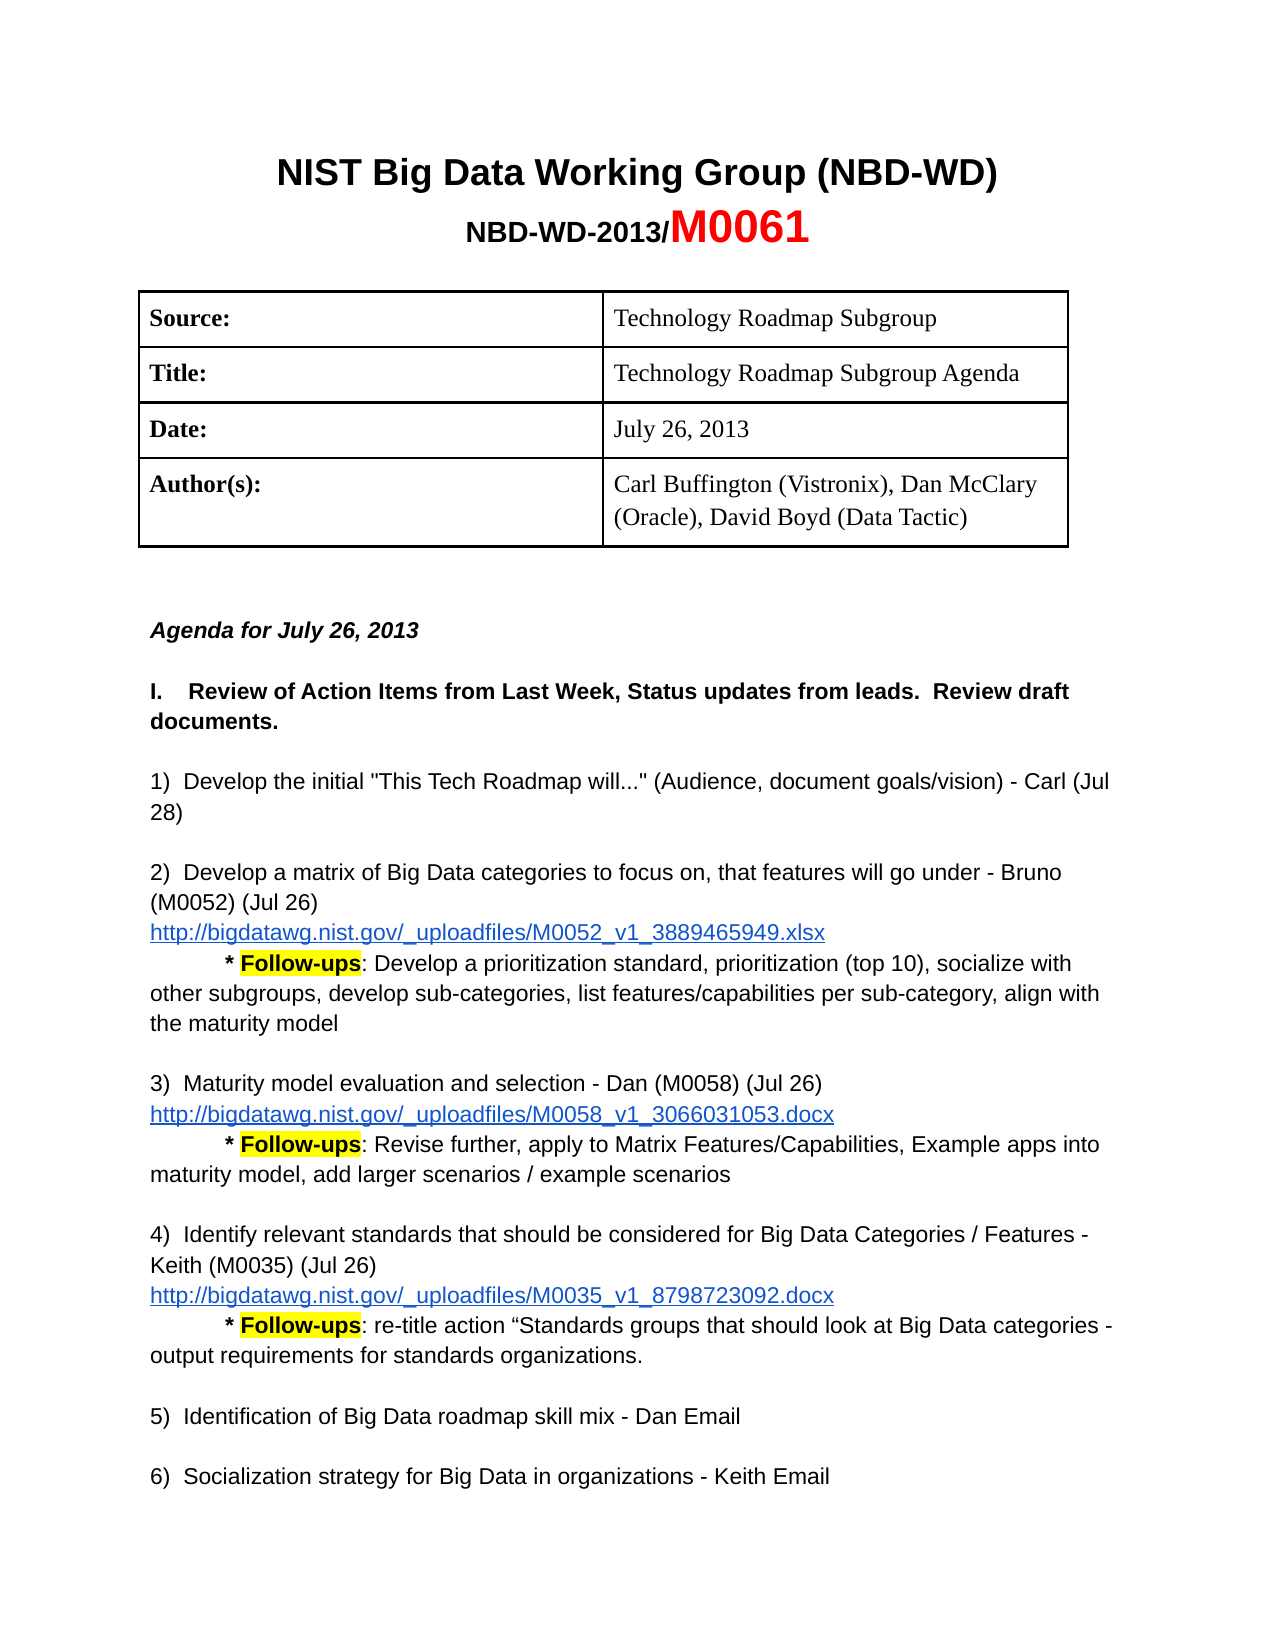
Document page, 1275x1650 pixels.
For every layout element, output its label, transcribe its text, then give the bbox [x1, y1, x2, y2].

table_cell Carl Buffington (Vistronix), Dan McClary (Oracle), David Boyd (Data Tactic) [604, 459, 1067, 545]
text 4) Identify relevant standards that should be considered for Big Data Categories / Features - Keith (M0035) (Jul 26) [150, 1221, 1125, 1278]
text http://bigdatawg.nist.gov/_uploadfiles/M0052_v1_3889465949.xlsx [150, 919, 1125, 946]
table_header Source: [140, 293, 602, 346]
text * Follow-ups: re-title action “Standards groups that should look at Big Data categories - output requirements for standards organizations. [150, 1312, 1125, 1368]
text NIST Big Data Working Group (NBD-WD) [150, 150, 1125, 193]
text NBD-WD-2013/M0061 [150, 199, 1125, 252]
text 6) Socialization strategy for Big Data in organizations - Keith Email [150, 1463, 1125, 1489]
text 2) Develop a matrix of Big Data categories to focus on, that features will go under - Bruno (M0052) (Jul 26) [150, 859, 1125, 915]
table_header Technology Roadmap Subgroup [604, 293, 1067, 346]
text http://bigdatawg.nist.gov/_uploadfiles/M0058_v1_3066031053.docx [150, 1101, 1125, 1127]
text 5) Identification of Big Data roadmap skill mix - Dan Email [150, 1403, 1125, 1429]
table_cell Title: [140, 348, 602, 401]
text 3) Maturity model evaluation and selection - Dan (M0058) (Jul 26) [150, 1070, 1125, 1097]
table_cell Technology Roadmap Subgroup Agenda [604, 348, 1067, 401]
text * Follow-ups: Develop a prioritization standard, prioritization (top 10), socialize with other subgroups, develop sub-categories, list features/capabilities per sub-category, align with the maturity model [150, 949, 1125, 1036]
table_cell July 26, 2013 [604, 404, 1067, 457]
table_cell Author(s): [140, 459, 602, 545]
text * Follow-ups: Revise further, apply to Matrix Features/Capabilities, Example apps into maturity model, add larger scenarios / example scenarios [150, 1131, 1125, 1187]
text Agenda for July 26, 2013 [150, 617, 1125, 643]
table_cell Date: [140, 404, 602, 457]
text 1) Develop the initial "This Tech Roadmap will..." (Audience, document goals/vision) - Carl (Jul 28) [150, 768, 1125, 825]
text I. Review of Action Items from Last Week, Status updates from leads. Review draft documents. [150, 678, 1125, 734]
text http://bigdatawg.nist.gov/_uploadfiles/M0035_v1_8798723092.docx [150, 1282, 1125, 1308]
